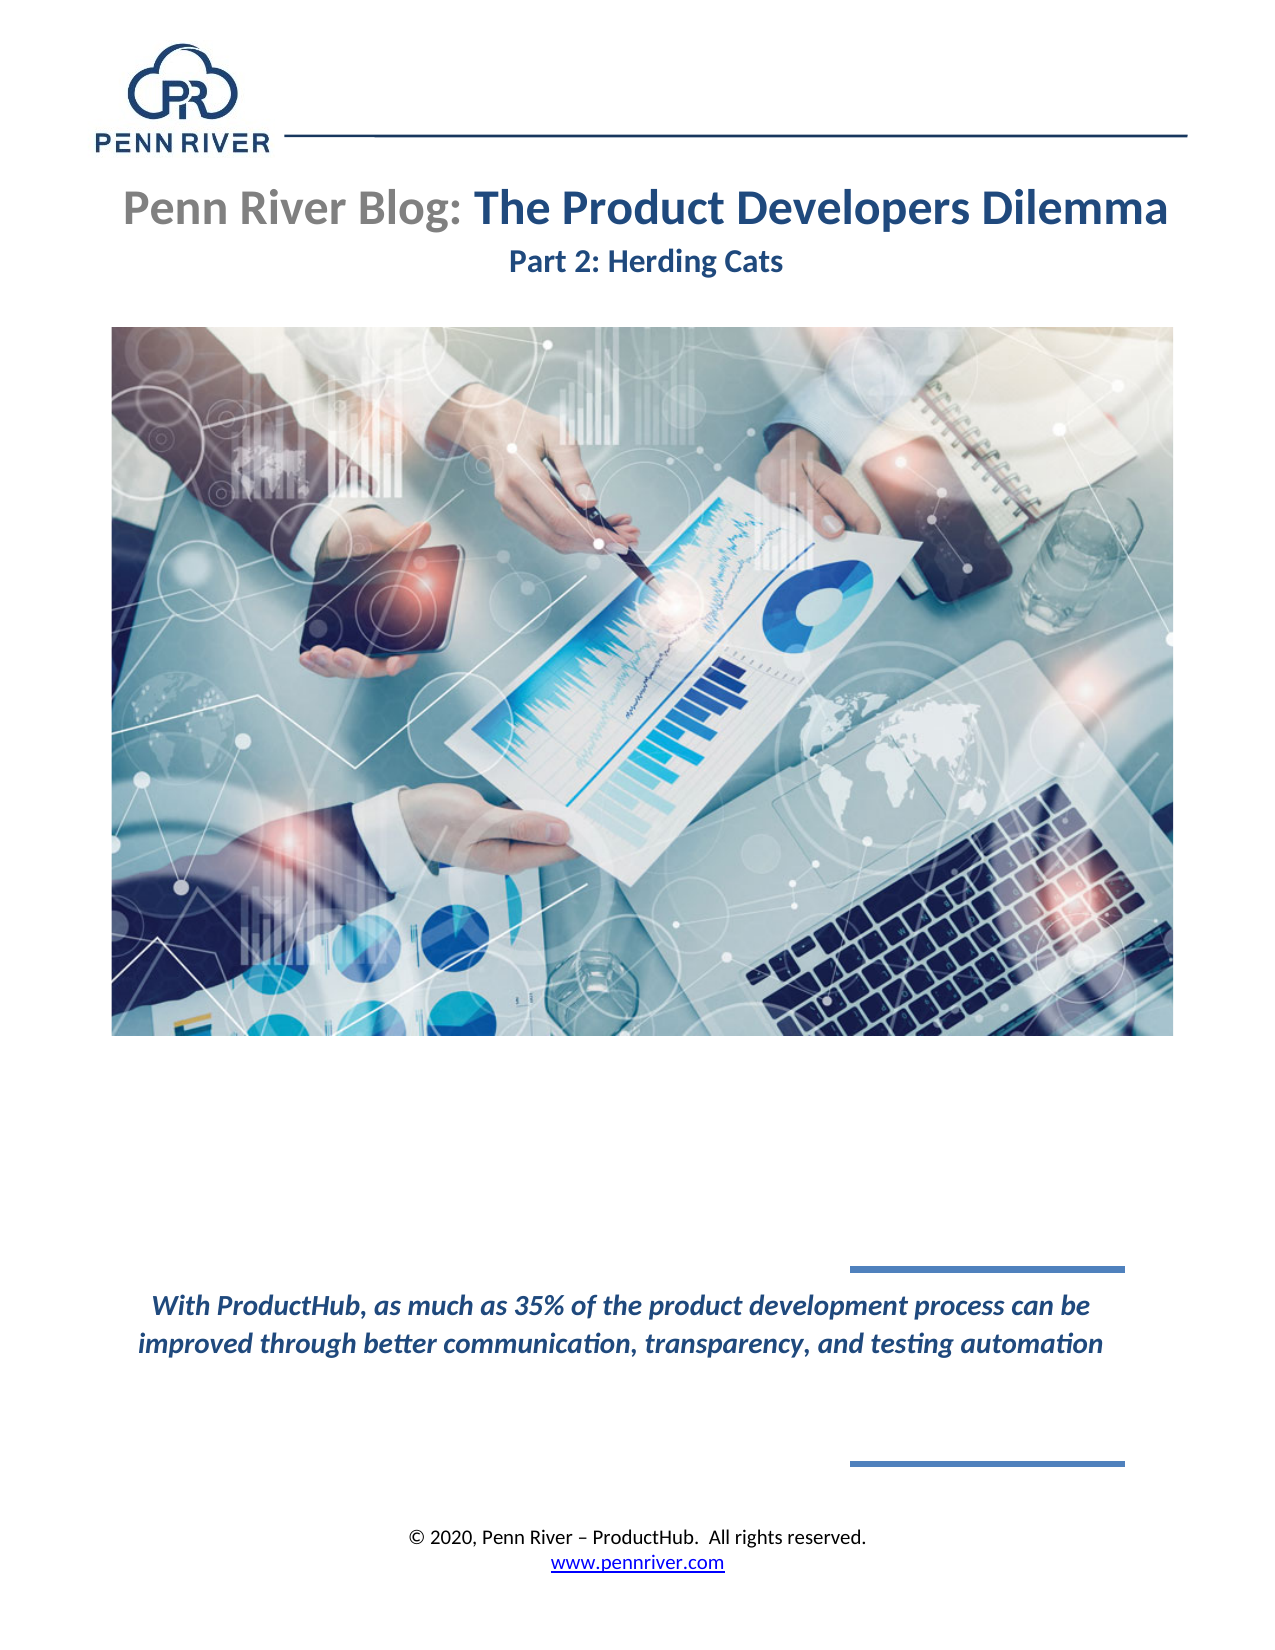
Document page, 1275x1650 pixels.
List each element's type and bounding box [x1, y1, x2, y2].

picture [87, 40, 275, 158]
picture [111, 327, 1174, 1036]
